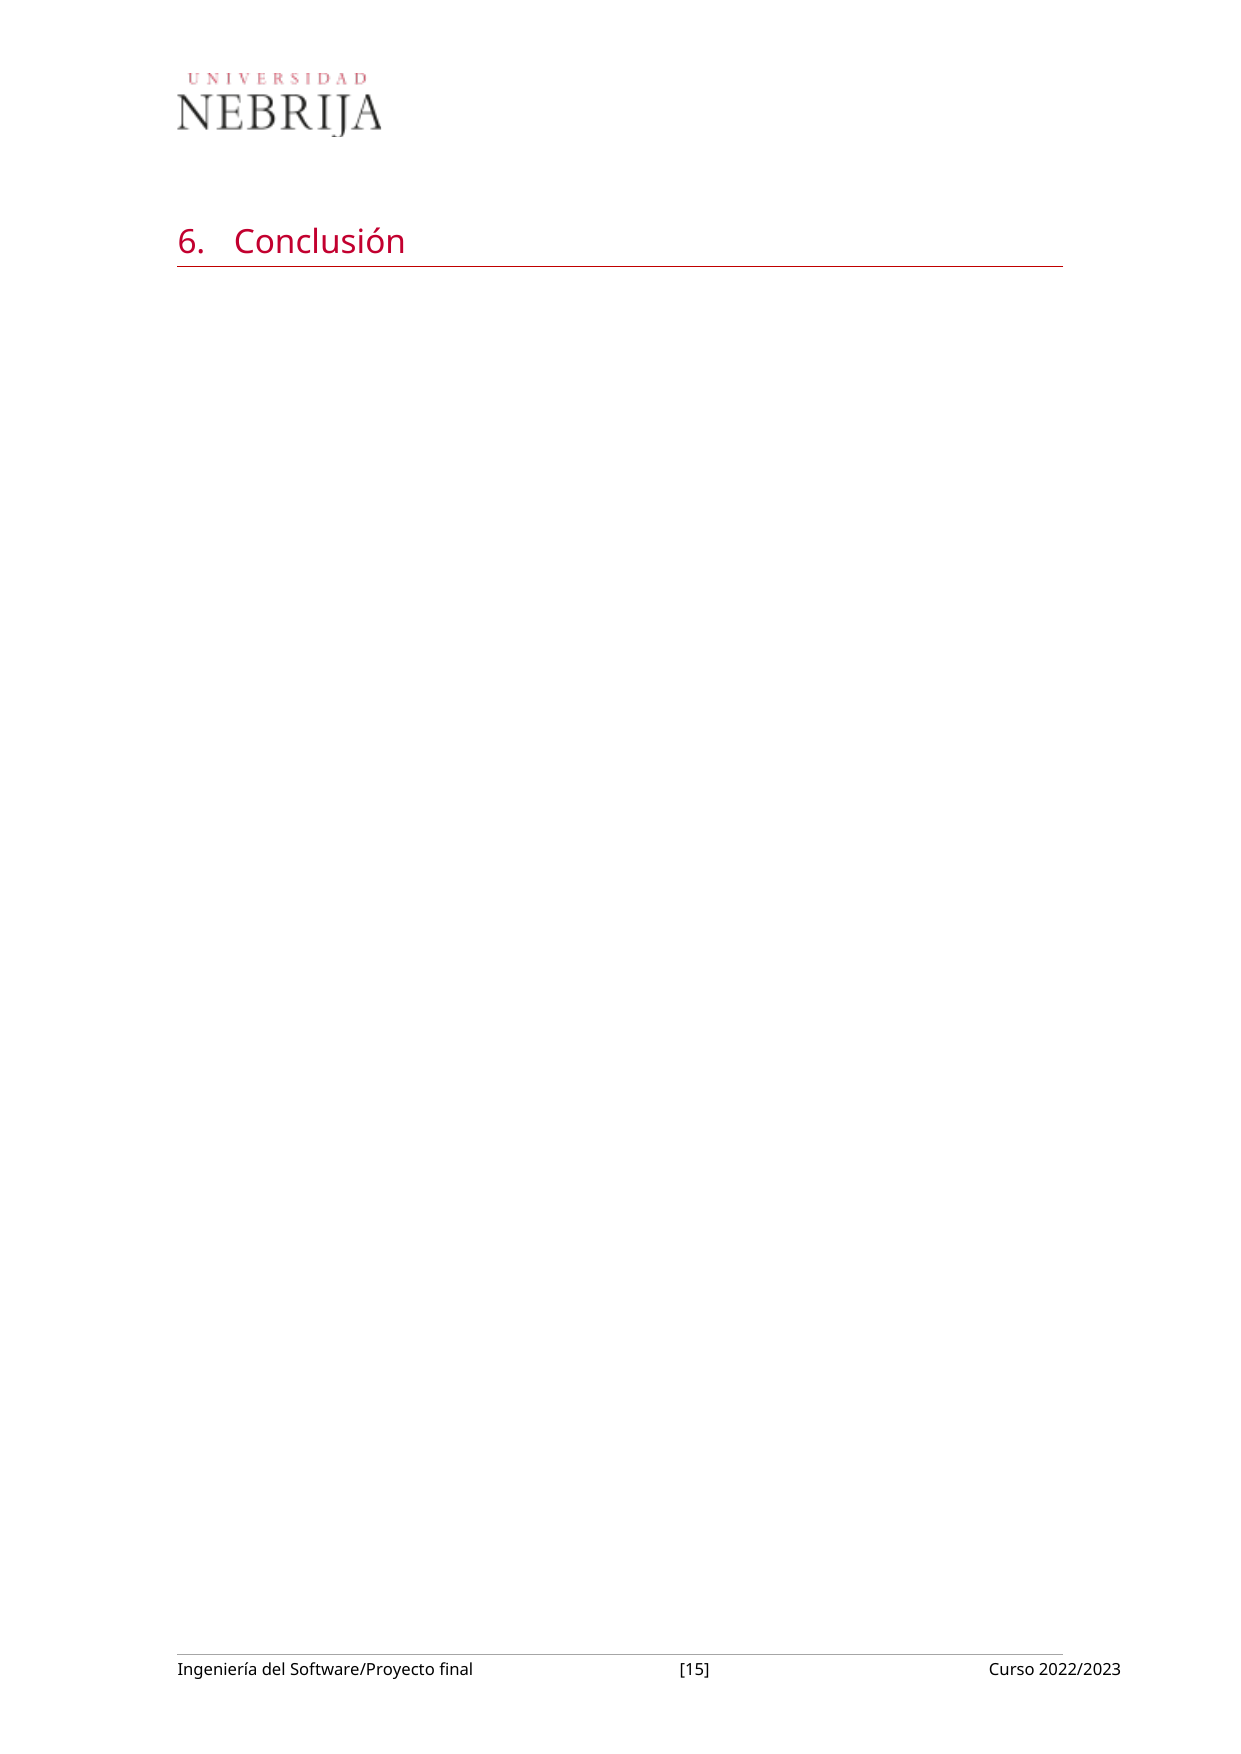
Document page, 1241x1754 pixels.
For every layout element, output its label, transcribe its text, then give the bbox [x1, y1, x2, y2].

subtitle Conclusión [177, 218, 1063, 266]
